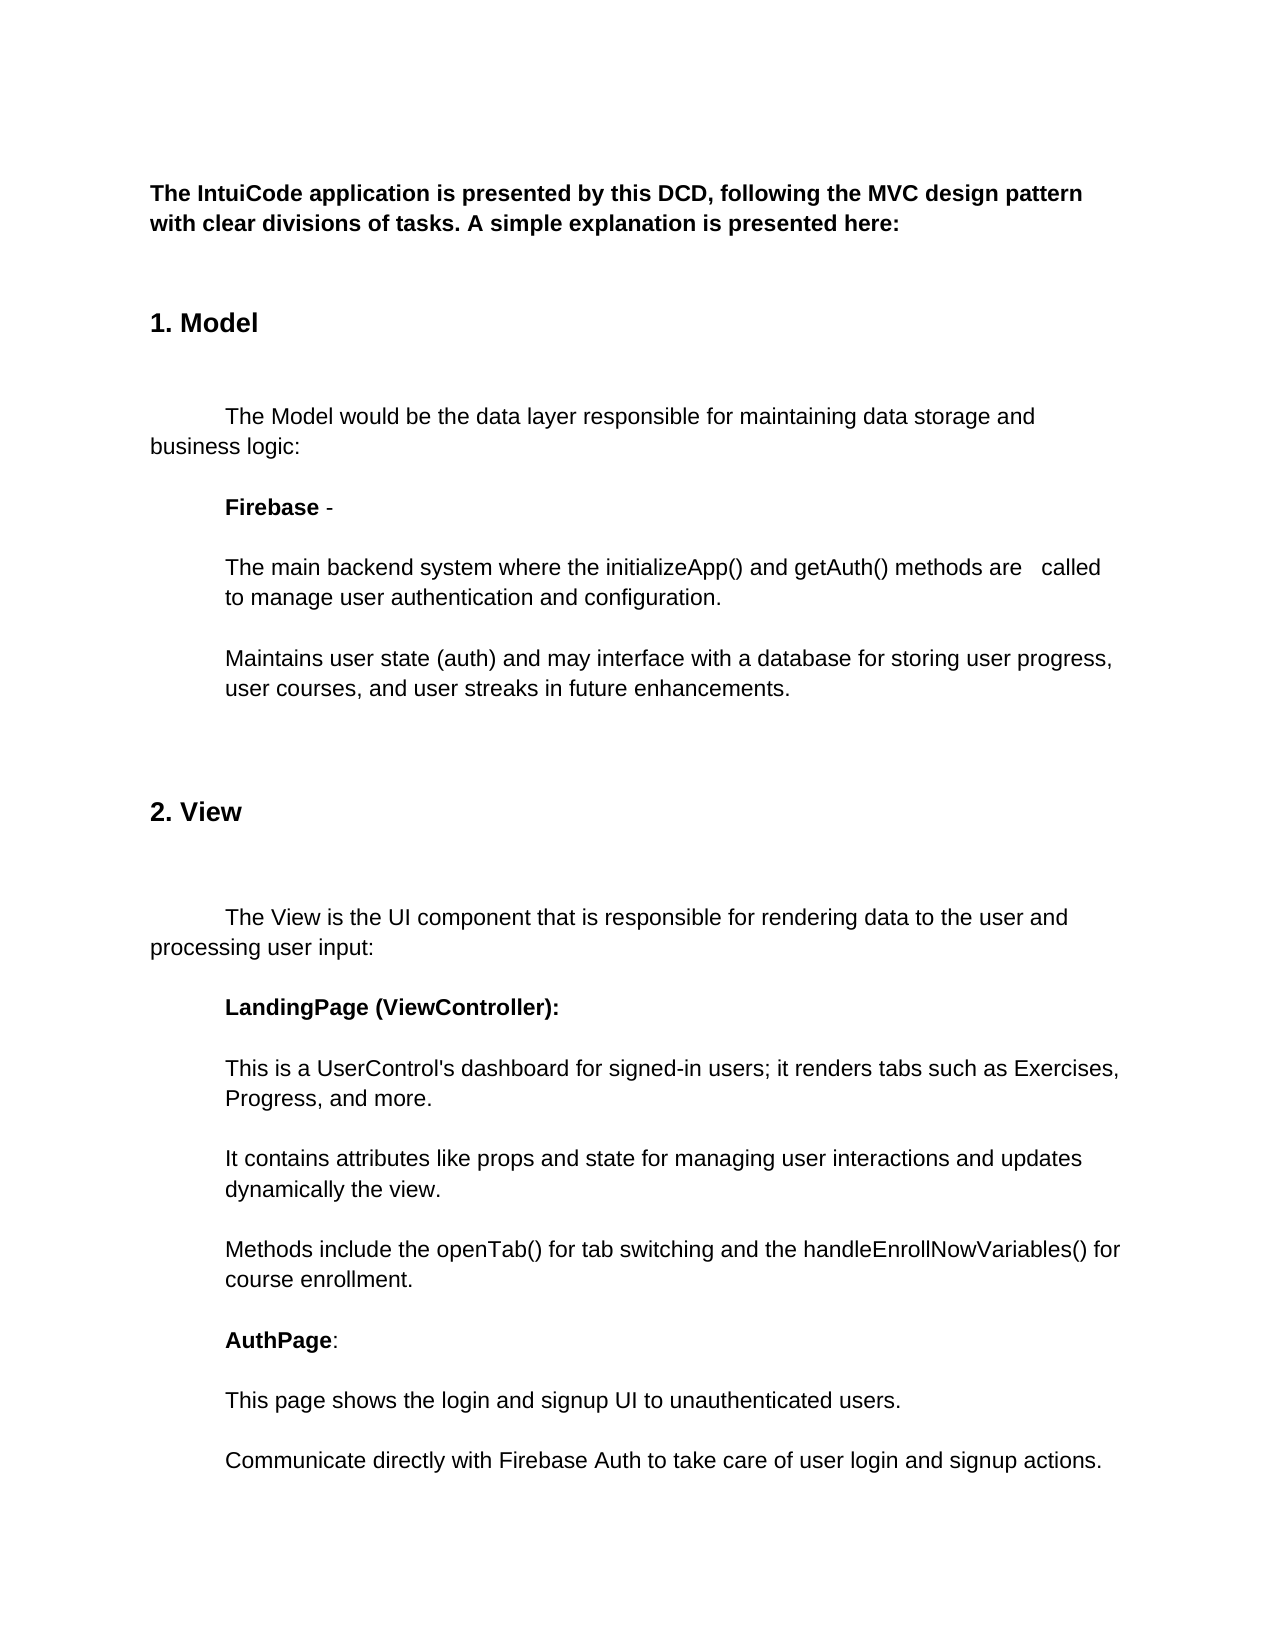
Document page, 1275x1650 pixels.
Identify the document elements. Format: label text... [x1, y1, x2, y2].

text Maintains user state (auth) and may interface with a database for storing user progress, user courses, and user streaks in future enhancements. [225, 645, 1125, 701]
text The main backend system where the initializeApp() and getAuth() methods are called to manage user authentication and configuration. [225, 554, 1125, 611]
text The IntuiCode application is presented by this DCD, following the MVC design pattern with clear divisions of tasks. A simple explanation is presented here: [150, 180, 1125, 237]
text Communicate directly with Firebase Auth to take care of user login and signup actions. [150, 1447, 1125, 1474]
text LandingPage (ViewController): [150, 994, 1125, 1021]
text The Model would be the data layer responsible for maintaining data storage and business logic: [150, 403, 1125, 460]
text Firebase - [150, 494, 1125, 520]
text 2. View [150, 796, 1125, 827]
text 1. Model [150, 307, 1125, 338]
text Methods include the openTab() for tab switching and the handleEnrollNowVariables() for course enrollment. [225, 1236, 1125, 1292]
text It contains attributes like props and state for managing user interactions and updates dynamically the view. [225, 1145, 1125, 1202]
text This is a UserControl's dashboard for signed-in users; it renders tabs such as Exercises, Progress, and more. [225, 1055, 1125, 1111]
text The View is the UI component that is responsible for rendering data to the user and processing user input: [150, 904, 1125, 960]
text This page shows the login and signup UI to unauthenticated users. [150, 1387, 1125, 1413]
text AuthPage: [150, 1327, 1125, 1353]
